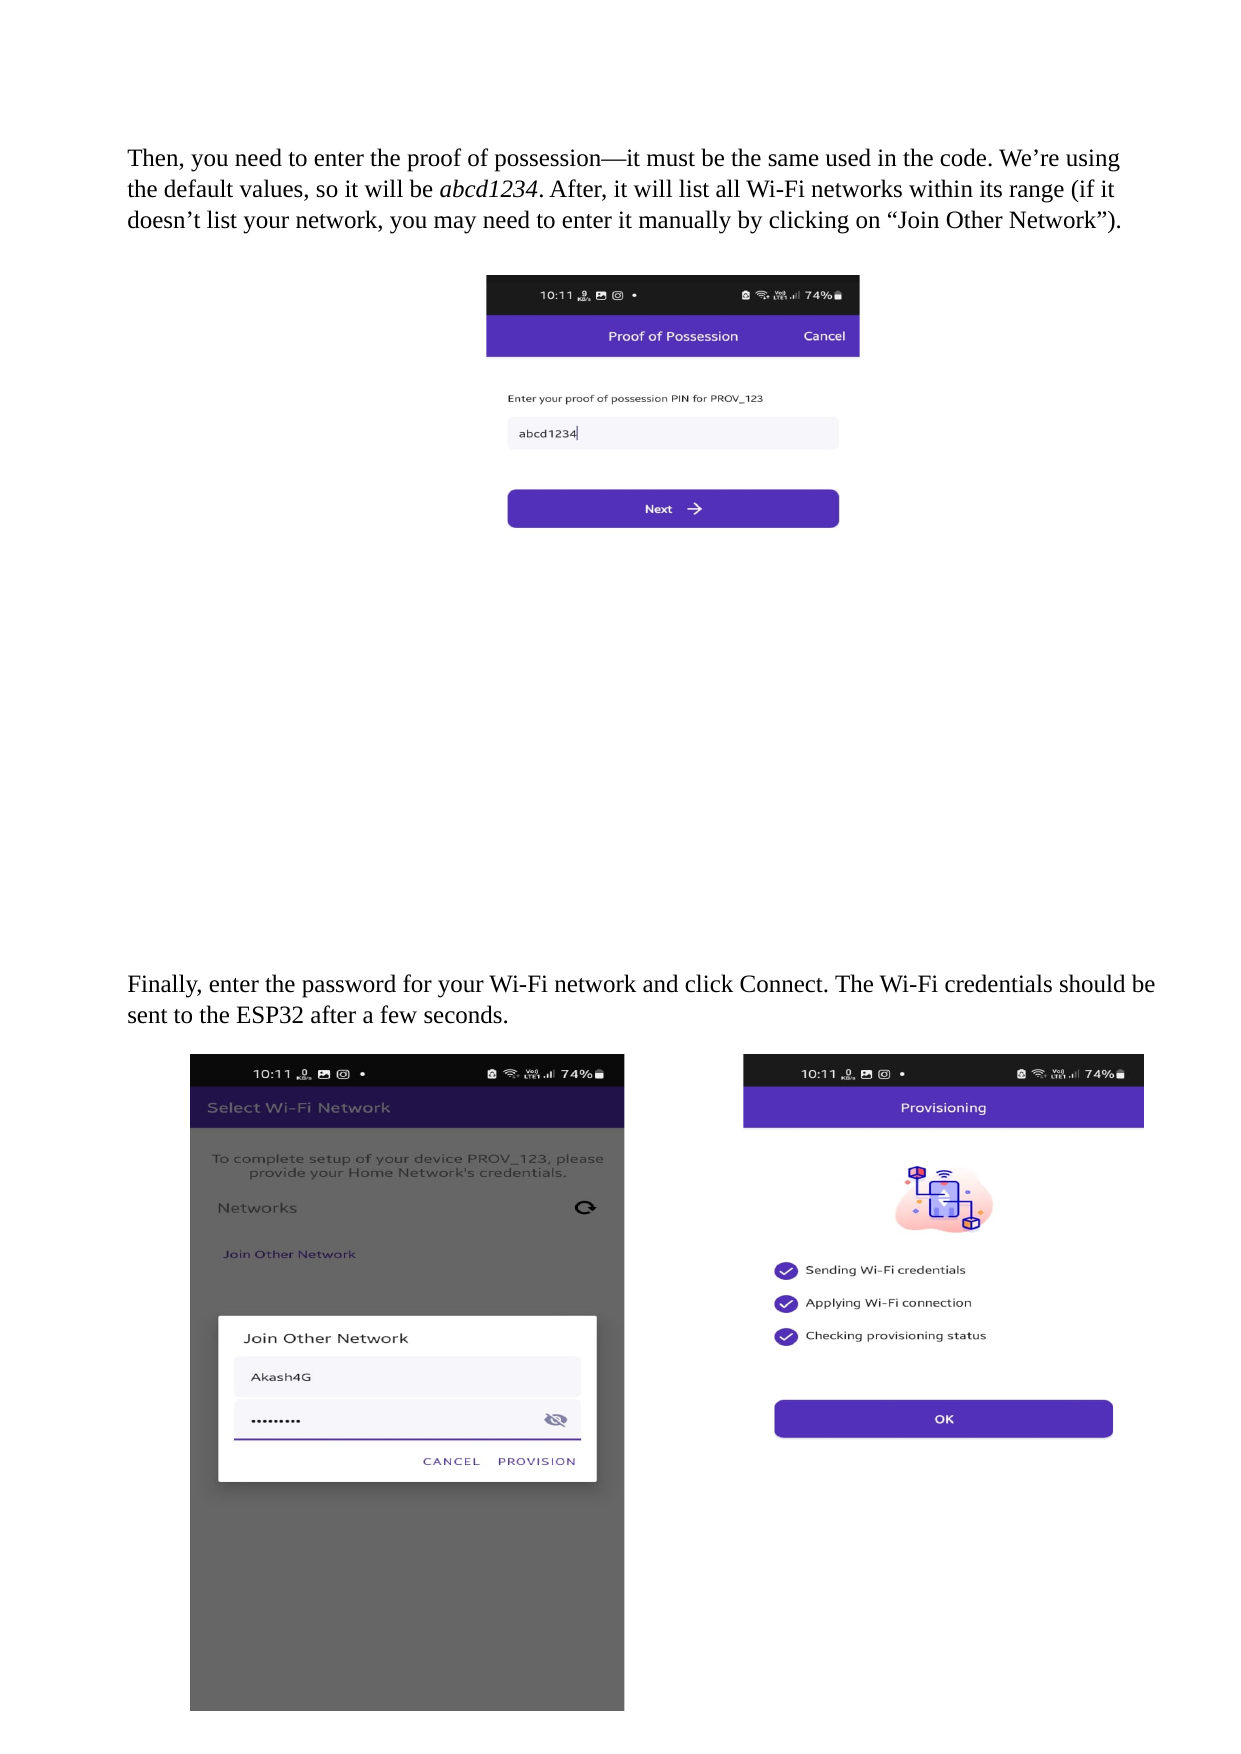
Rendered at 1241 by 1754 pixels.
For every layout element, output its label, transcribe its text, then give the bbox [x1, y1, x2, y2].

picture [486, 275, 860, 941]
picture [190, 1054, 625, 1711]
picture [743, 1054, 1144, 1711]
text Then, you need to enter the proof of possession—it must be the same used in the code. We’re using the default values, so it will be abcd1234. After, it will list all Wi-Fi networks within its range (if it doesn’t list your network, you may need to enter it manually by clicking on “Join Other Network”). [127, 143, 1156, 234]
text Finally, enter the password for your Wi-Fi network and click Connect. The Wi-Fi credentials should be sent to the ESP32 after a few seconds. [127, 969, 1156, 1029]
